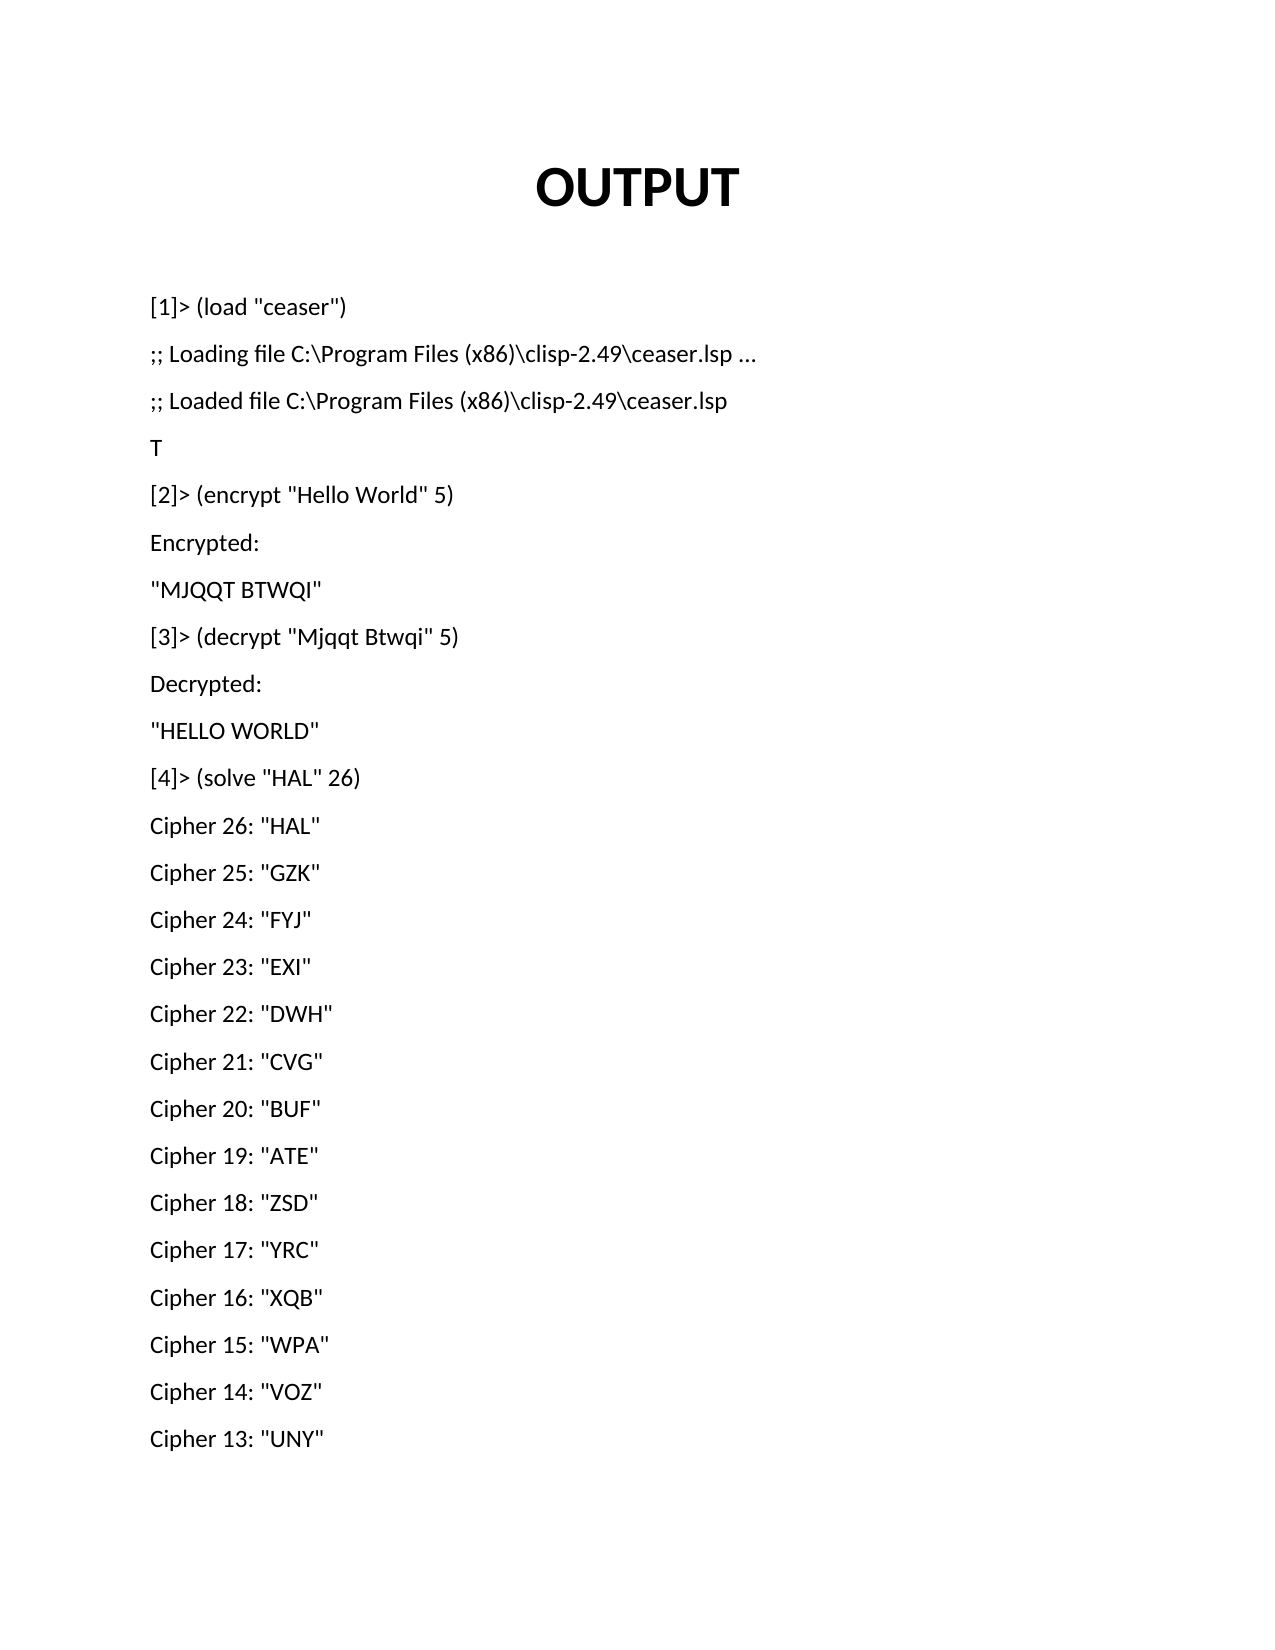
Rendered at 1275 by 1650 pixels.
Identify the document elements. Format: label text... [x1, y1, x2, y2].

text ;; Loaded file C:\Program Files (x86)\clisp-2.49\ceaser.lsp [150, 385, 1125, 416]
text "HELLO WORLD" [150, 715, 1125, 746]
text Cipher 20: "BUF" [150, 1093, 1125, 1123]
text Cipher 21: "CVG" [150, 1046, 1125, 1076]
text Encrypted: [150, 527, 1125, 557]
text Cipher 18: "ZSD" [150, 1187, 1125, 1218]
text OUTPUT [150, 150, 1125, 221]
text Cipher 24: "FYJ" [150, 904, 1125, 935]
text [1]> (load "ceaser") [150, 291, 1125, 321]
text Cipher 25: "GZK" [150, 857, 1125, 887]
text Decrypted: [150, 668, 1125, 699]
text Cipher 15: "WPA" [150, 1329, 1125, 1359]
text "MJQQT BTWQI" [150, 574, 1125, 604]
text Cipher 26: "HAL" [150, 810, 1125, 840]
text Cipher 23: "EXI" [150, 951, 1125, 982]
text T [150, 432, 1125, 463]
text Cipher 13: "UNY" [150, 1423, 1125, 1454]
text Cipher 22: "DWH" [150, 998, 1125, 1029]
text Cipher 19: "ATE" [150, 1140, 1125, 1171]
text ;; Loading file C:\Program Files (x86)\clisp-2.49\ceaser.lsp ... [150, 338, 1125, 368]
text Cipher 17: "YRC" [150, 1234, 1125, 1265]
text [2]> (encrypt "Hello World" 5) [150, 479, 1125, 510]
text Cipher 16: "XQB" [150, 1282, 1125, 1312]
text [3]> (decrypt "Mjqqt Btwqi" 5) [150, 621, 1125, 652]
text Cipher 14: "VOZ" [150, 1376, 1125, 1407]
text [4]> (solve "HAL" 26) [150, 763, 1125, 793]
